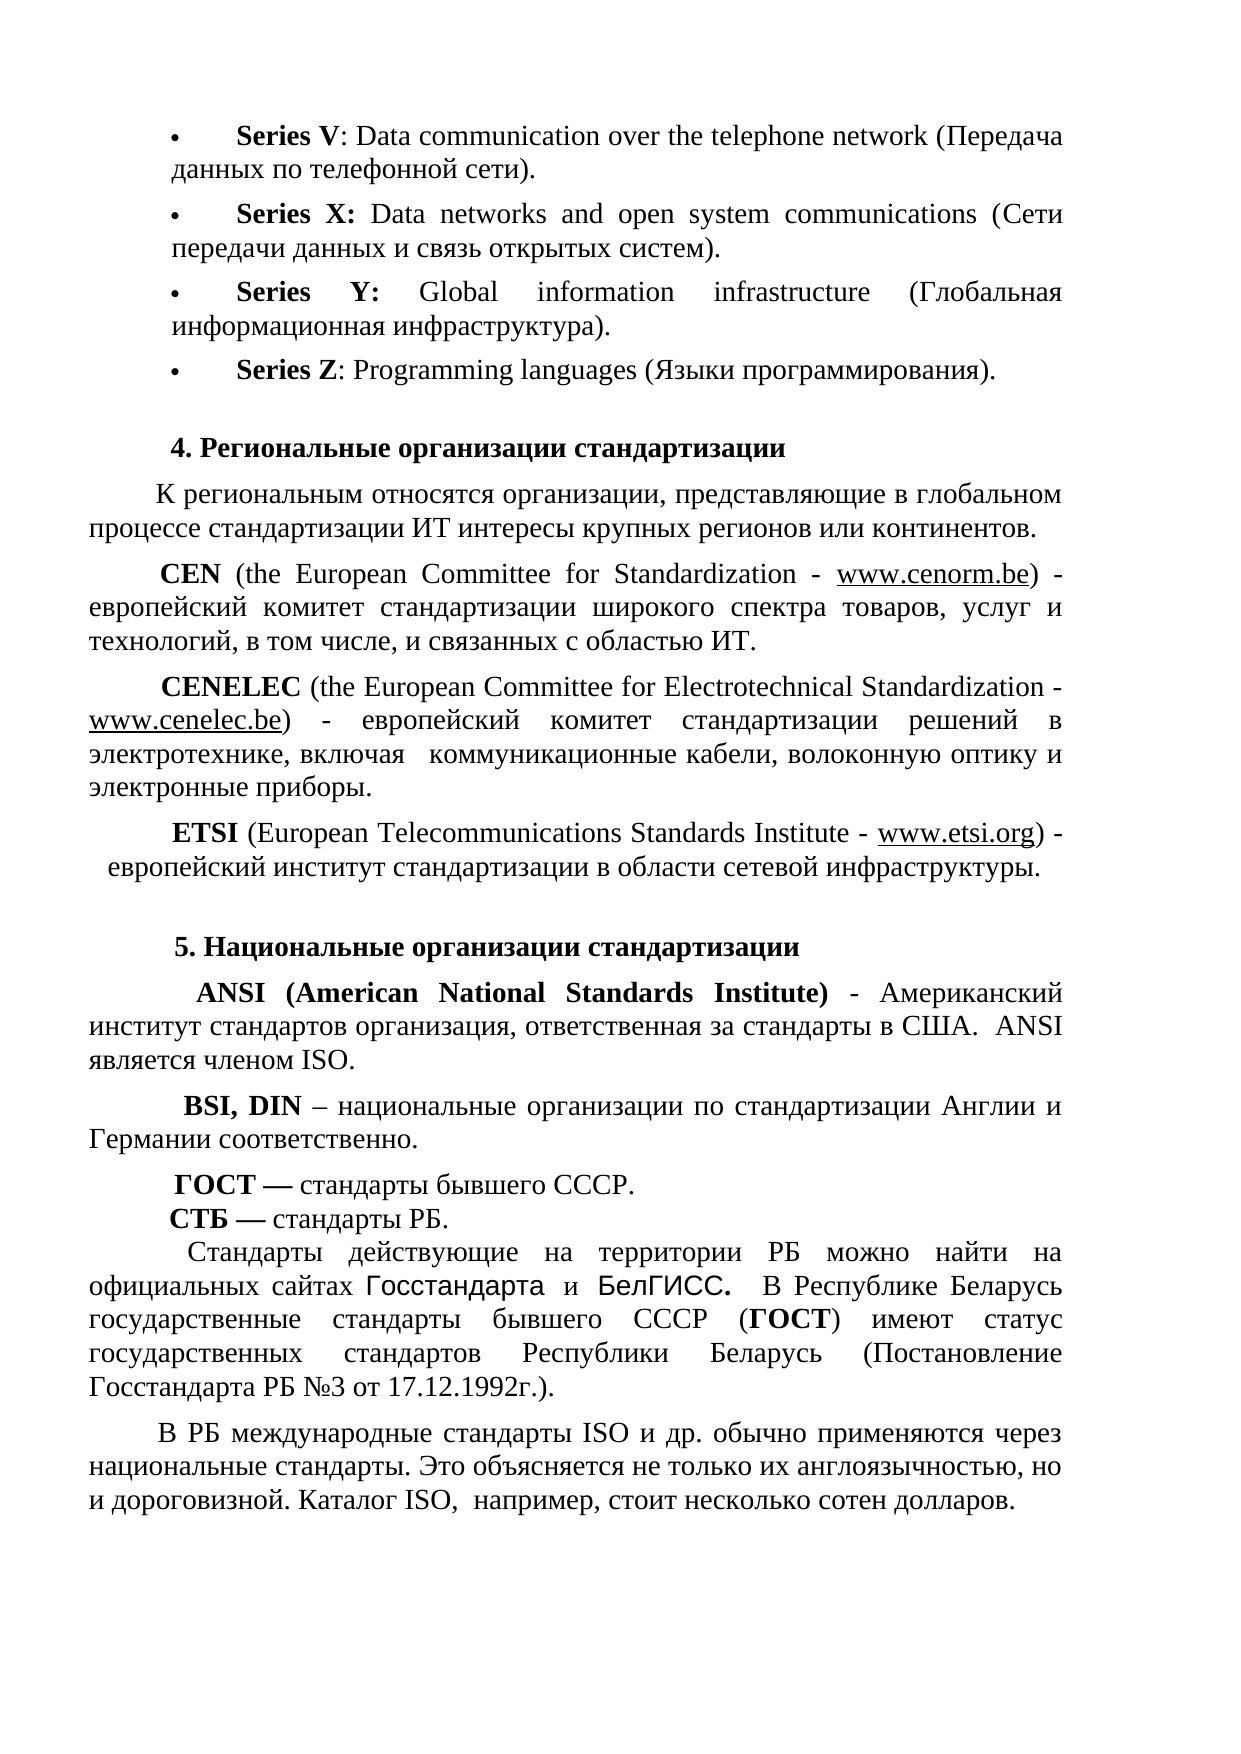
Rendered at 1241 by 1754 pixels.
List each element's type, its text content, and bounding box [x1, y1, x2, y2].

text 5. Национальные организации стандартизации [89, 929, 1063, 962]
list Series Y: Global information infrastructure (Глобальная информационная инфраструктура). [171, 274, 1063, 341]
text СТБ — стандарты РБ. [89, 1201, 1063, 1234]
text BSI, DIN – национальные организации по стандартизации Англии и Германии соответственно. [89, 1088, 1063, 1155]
text CENELEC (the European Committee for Electrotechnical Standardization - www.cenelec.be) - европейский комитет стандартизации решений в электротехнике, включая коммуникационные кабели, волоконную оптику и электронные приборы. [89, 669, 1063, 803]
text В РБ международные стандарты ISO и др. обычно применяются через национальные стандарты. Это объясняется не только их англоязычностью, но и дороговизной. Каталог ISO, например, стоит несколько сотен долларов. [89, 1415, 1063, 1515]
text 4. Региональные организации стандартизации [134, 397, 1063, 464]
text ГОСТ — стандарты бывшего СССР. [89, 1167, 1063, 1201]
text К региональным относятся организации, представляющие в глобальном процессе стандартизации ИТ интересы крупных регионов или континентов. [89, 476, 1063, 543]
text ETSI (European Telecommunications Standards Institute - www.etsi.org) - европейский институт стандартизации в области сетевой инфраструктуры. [89, 816, 1063, 883]
text Стандарты действующие на территории РБ можно найти на официальных сайтах Госстандарта и БелГИСС. В Республике Беларусь государственные стандарты бывшего СССР (ГОСТ) имеют статус государственных стандартов Республики Беларусь (Постановление Госстандарта РБ №3 от 17.12.1992г.). [89, 1234, 1063, 1402]
list Series Z: Programming languages (Языки программирования). [171, 352, 1063, 386]
text ANSI (American National Standards Institute) - Американский институт стандартов организация, ответственная за стандарты в США. ANSI является членом ISO. [89, 975, 1063, 1075]
text CEN (the European Committee for Standardization - www.cenorm.be) - европейский комитет стандартизации широкого спектра товаров, услуг и технологий, в том числе, и связанных с областью ИТ. [89, 556, 1063, 656]
list Series X: Data networks and open system communications (Сети передачи данных и связь открытых систем). [171, 196, 1063, 263]
list Series V: Data communication over the telephone network (Передача данных по телефонной сети). [171, 118, 1063, 185]
